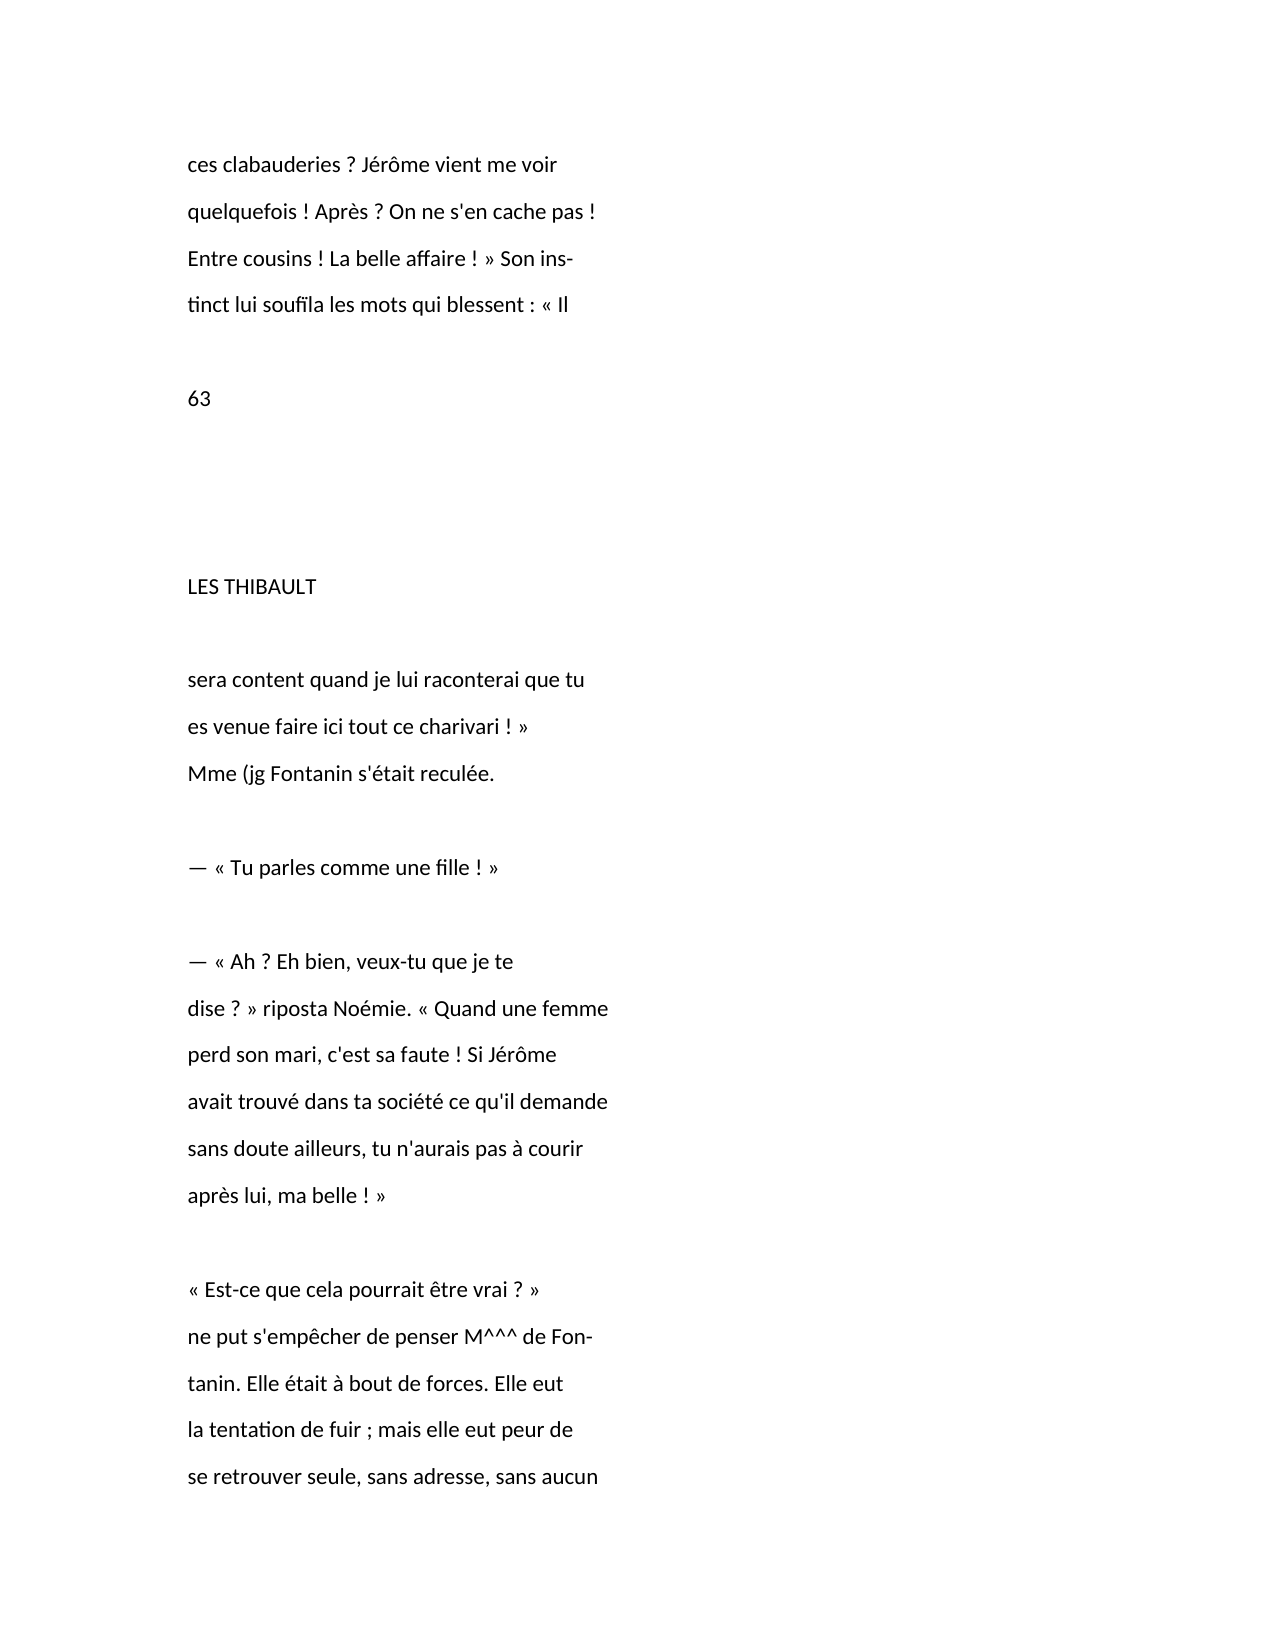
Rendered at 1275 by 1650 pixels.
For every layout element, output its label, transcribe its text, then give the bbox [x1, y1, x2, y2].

text se retrouver seule, sans adresse, sans aucun [187, 1462, 1087, 1491]
text tinct lui soufïla les mots qui blessent : « Il [187, 291, 1087, 319]
text tanin. Elle était à bout de forces. Elle eut [187, 1369, 1087, 1397]
text sera content quand je lui raconterai que tu [187, 666, 1087, 694]
text la tentation de fuir ; mais elle eut peur de [187, 1416, 1087, 1444]
text es venue faire ici tout ce charivari ! » [187, 712, 1087, 741]
text sans doute ailleurs, tu n'aurais pas à courir [187, 1134, 1087, 1162]
text Entre cousins ! La belle affaire ! » Son ins- [187, 244, 1087, 272]
text Mme (jg Fontanin s'était reculée. [187, 759, 1087, 787]
text dise ? » riposta Noémie. « Quand une femme [187, 994, 1087, 1022]
text avait trouvé dans ta société ce qu'il demande [187, 1087, 1087, 1116]
text « Est-ce que cela pourrait être vrai ? » [187, 1275, 1087, 1303]
text perd son mari, c'est sa faute ! Si Jérôme [187, 1041, 1087, 1069]
text — « Tu parles comme une fille ! » [187, 853, 1087, 881]
text ne put s'empêcher de penser M^^^ de Fon- [187, 1322, 1087, 1350]
text 63 [187, 384, 1087, 412]
text après lui, ma belle ! » [187, 1181, 1087, 1209]
text LES THIBAULT [187, 572, 1087, 600]
text ces clabauderies ? Jérôme vient me voir [187, 150, 1087, 178]
text quelquefois ! Après ? On ne s'en cache pas ! [187, 197, 1087, 225]
text — « Ah ? Eh bien, veux-tu que je te [187, 947, 1087, 975]
